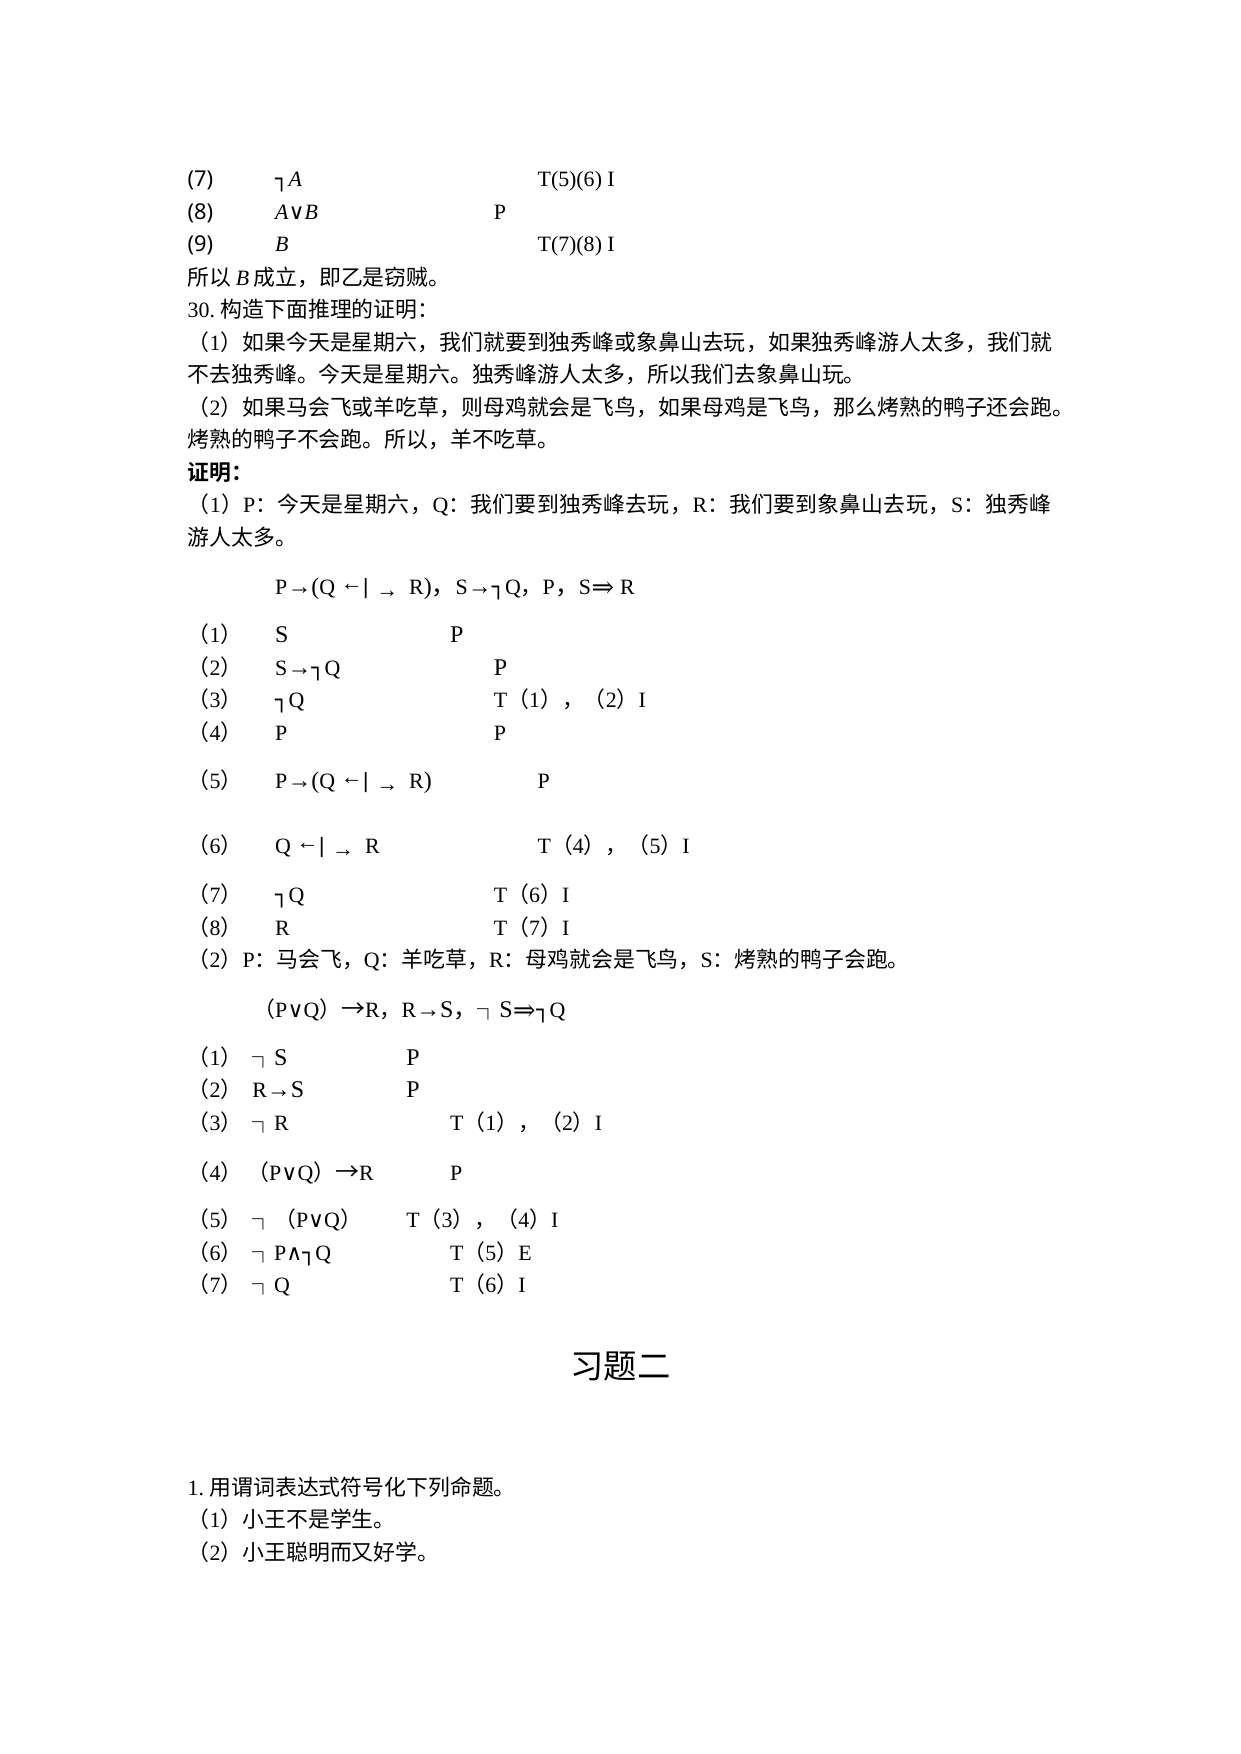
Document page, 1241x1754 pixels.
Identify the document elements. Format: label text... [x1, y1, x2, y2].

text （1）小王不是学生。 [187, 1502, 1053, 1534]
text 所以B成立，即乙是窃贼。 [187, 259, 1053, 292]
text （6） Q ←∣ → R T（4），（5）I [187, 812, 1053, 877]
text （5） ┐（P∨Q） T（3），（4）I [187, 1202, 1053, 1234]
text （6） ┐P∧┐Q T（5）E [187, 1234, 1053, 1267]
text （8） R T（7）I [187, 909, 1053, 942]
text P→(Q ←∣ → R)，S→┐Q，P，S⇒ R [187, 552, 1053, 617]
text （3） ┐Q T（1），（2）I [187, 682, 1053, 714]
text 30. 构造下面推理的证明： [187, 292, 1053, 324]
text （3） ┐R T（1），（2）I [187, 1104, 1053, 1137]
text (9) B T(7)(8) I [187, 227, 1053, 259]
text （1） S P [187, 617, 1053, 649]
text （7） ┐Q T（6）I [187, 1267, 1053, 1299]
text 证明： [187, 454, 1053, 487]
text （5） P→(Q ←∣ → R) P [187, 747, 1053, 812]
text （2）小王聪明而又好学。 [187, 1534, 1053, 1567]
subtitle 习题二 [187, 1332, 1053, 1397]
text （1）P：今天是星期六，Q：我们要到独秀峰去玩，R：我们要到象鼻山去玩，S：独秀峰游人太多。 [187, 487, 1053, 552]
text （7） ┐Q T（6）I [187, 877, 1053, 909]
text （4） （P∨Q）→R P [187, 1137, 1053, 1202]
text （2）P：马会飞，Q：羊吃草，R：母鸡就会是飞鸟，S：烤熟的鸭子会跑。 [187, 942, 1053, 974]
text （2） R→S P [187, 1072, 1053, 1104]
text （2）如果马会飞或羊吃草，则母鸡就会是飞鸟，如果母鸡是飞鸟，那么烤熟的鸭子还会跑。烤熟的鸭子不会跑。所以，羊不吃草。 [187, 389, 1053, 454]
text (8) A∨B P [187, 194, 1053, 227]
text （2） S→┐Q P [187, 649, 1053, 682]
text 1. 用谓词表达式符号化下列命题。 [187, 1469, 1053, 1502]
text （4） P P [187, 714, 1053, 747]
text （P∨Q）→R，R→S，┐S⇒┐Q [187, 974, 1053, 1039]
text (7) ┐A T(5)(6) I [187, 162, 1053, 194]
text （1） ┐S P [187, 1039, 1053, 1072]
text （1）如果今天是星期六，我们就要到独秀峰或象鼻山去玩，如果独秀峰游人太多，我们就不去独秀峰。今天是星期六。独秀峰游人太多，所以我们去象鼻山玩。 [187, 324, 1053, 389]
